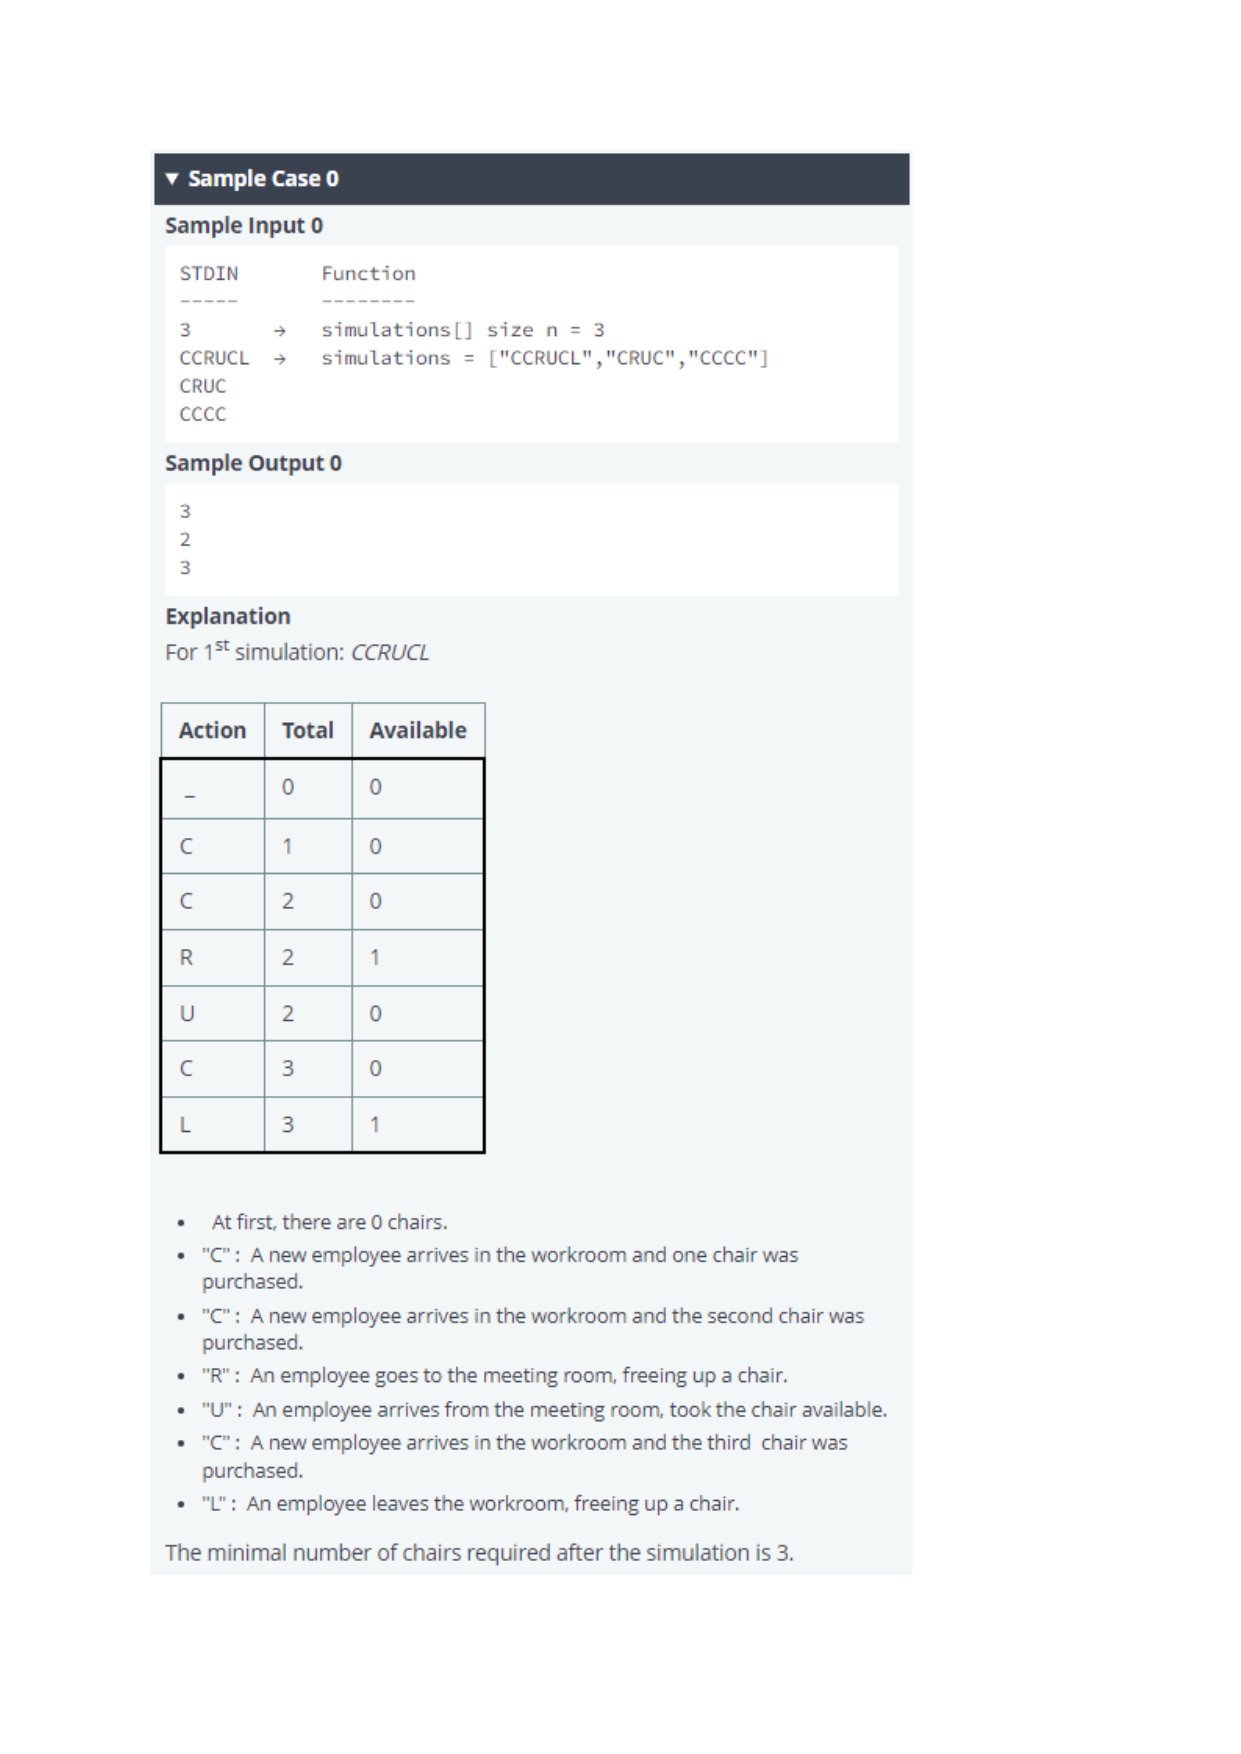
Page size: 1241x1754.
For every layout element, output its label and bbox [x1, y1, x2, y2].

picture [150, 150, 913, 1575]
